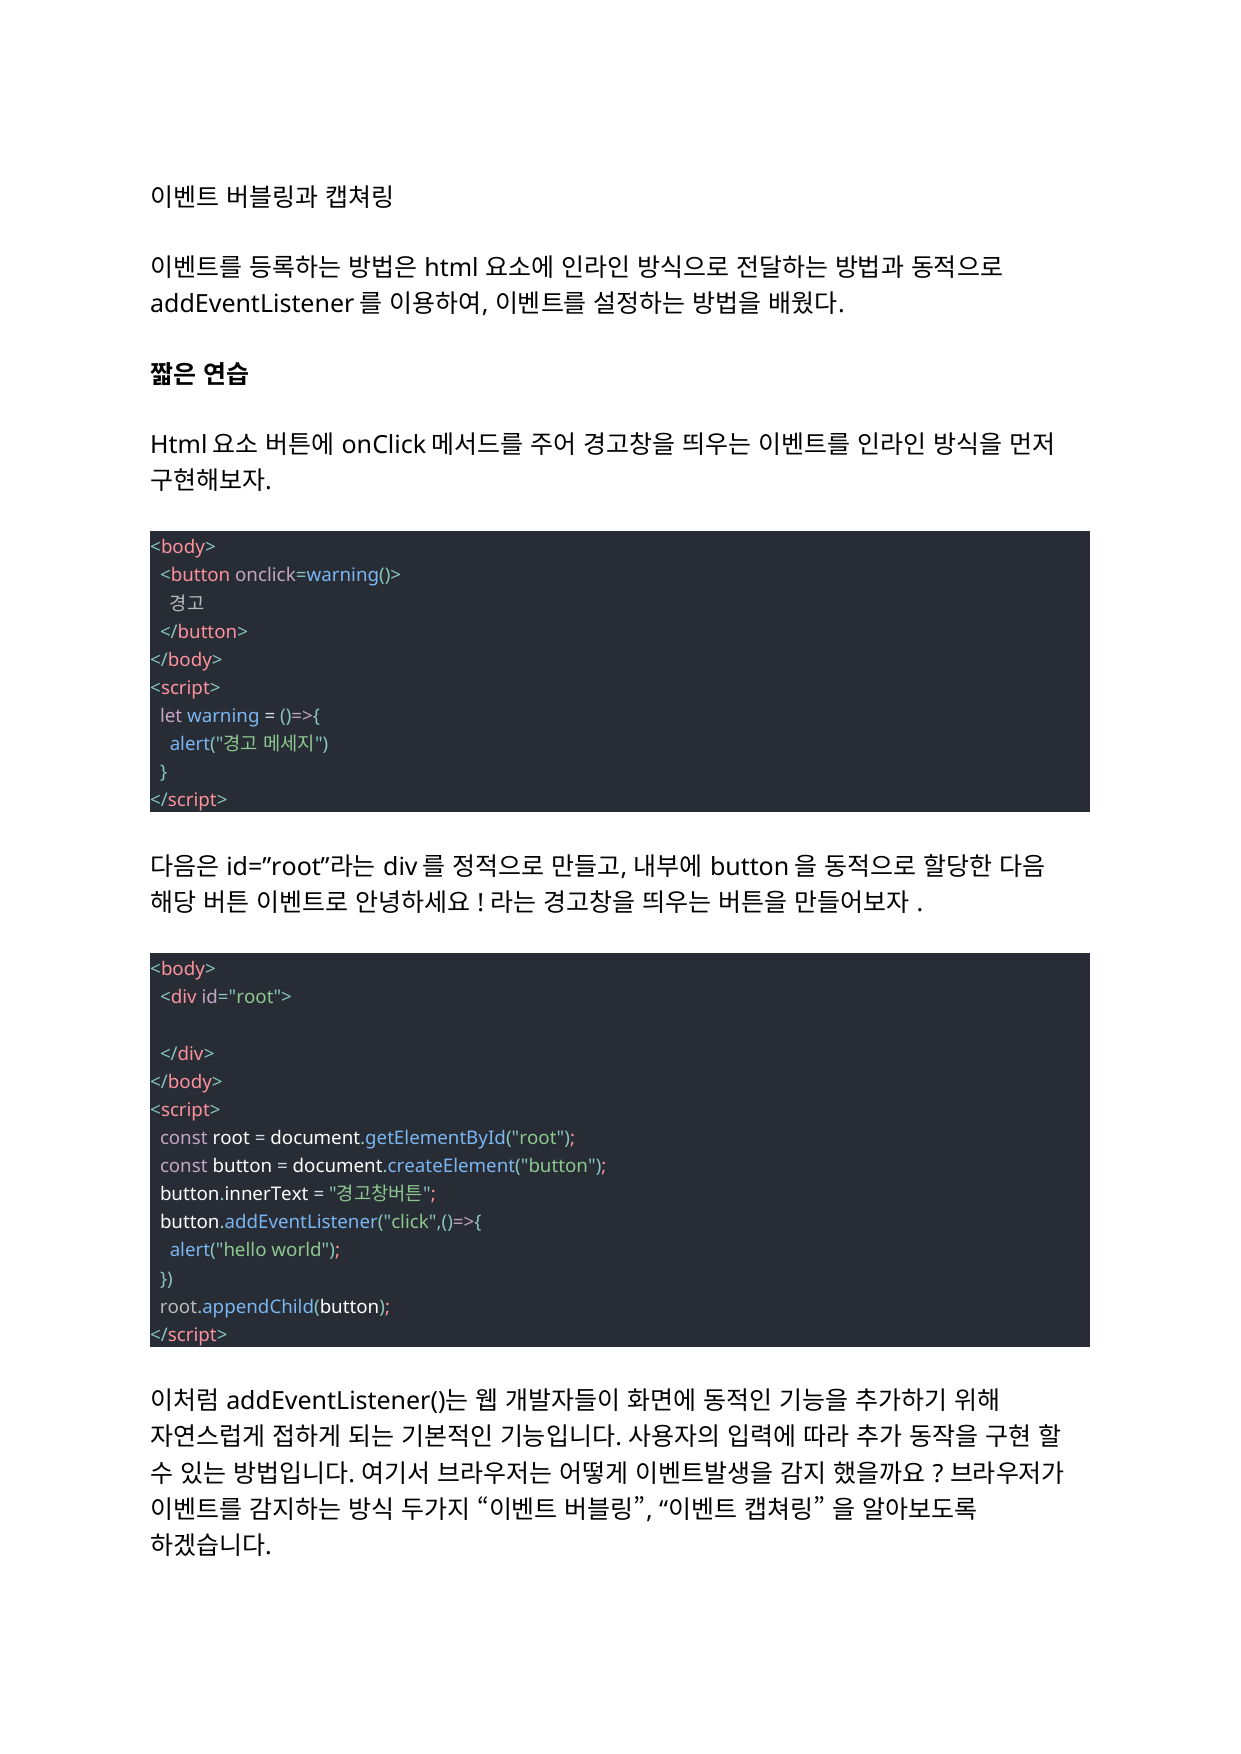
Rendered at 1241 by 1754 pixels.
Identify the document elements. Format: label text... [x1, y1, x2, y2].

text <div id="root"> [150, 981, 1090, 1009]
text <script> [150, 1093, 1090, 1122]
text }) [150, 1262, 1090, 1290]
text 다음은 id=”root”라는 div를 정적으로 만들고, 내부에 button을 동적으로 할당한 다음 해당 버튼 이벤트로 안녕하세요 ! 라는 경고창을 띄우는 버튼을 만들어보자 . [150, 846, 1090, 919]
text 짧은 연습 [150, 354, 1090, 390]
text </body> [150, 1065, 1090, 1093]
text button.innerText = "경고창버튼"; [150, 1178, 1090, 1206]
text const button = document.createElement("button"); [150, 1150, 1090, 1178]
text <button onclick=warning()> [150, 559, 1090, 587]
text <body> [150, 531, 1090, 559]
text </div> [150, 1037, 1090, 1065]
text const root = document.getElementById("root"); [150, 1122, 1090, 1150]
text </script> [150, 784, 1090, 812]
text 이벤트를 등록하는 방법은 html 요소에 인라인 방식으로 전달하는 방법과 동적으로 addEventListener를 이용하여, 이벤트를 설정하는 방법을 배웠다. [150, 247, 1090, 320]
text root.appendChild(button); [150, 1290, 1090, 1318]
text 이벤트 버블링과 캡쳐링 [150, 177, 1090, 213]
text <script> [150, 672, 1090, 700]
text </body> [150, 643, 1090, 672]
text } [150, 756, 1090, 784]
text <body> [150, 953, 1090, 981]
text </script> [150, 1318, 1090, 1347]
text let warning = ()=>{ [150, 700, 1090, 728]
text Html요소 버튼에 onClick메서드를 주어 경고창을 띄우는 이벤트를 인라인 방식을 먼저 구현해보자. [150, 424, 1090, 497]
text alert("hello world"); [150, 1234, 1090, 1262]
text 경고 [150, 587, 1090, 615]
text alert("경고 메세지") [150, 728, 1090, 756]
text 이처럼 addEventListener()는 웹 개발자들이 화면에 동적인 기능을 추가하기 위해 자연스럽게 접하게 되는 기본적인 기능입니다. 사용자의 입력에 따라 추가 동작을 구현 할 수 있는 방법입니다. 여기서 브라우저는 어떻게 이벤트발생을 감지 했을까요 ? 브라우저가 이벤트를 감지하는 방식 두가지 “이벤트 버블링”, “이벤트 캡쳐링” 을 알아보도록 하겠습니다. [150, 1381, 1090, 1562]
text button.addEventListener("click",()=>{ [150, 1206, 1090, 1234]
text </button> [150, 615, 1090, 643]
